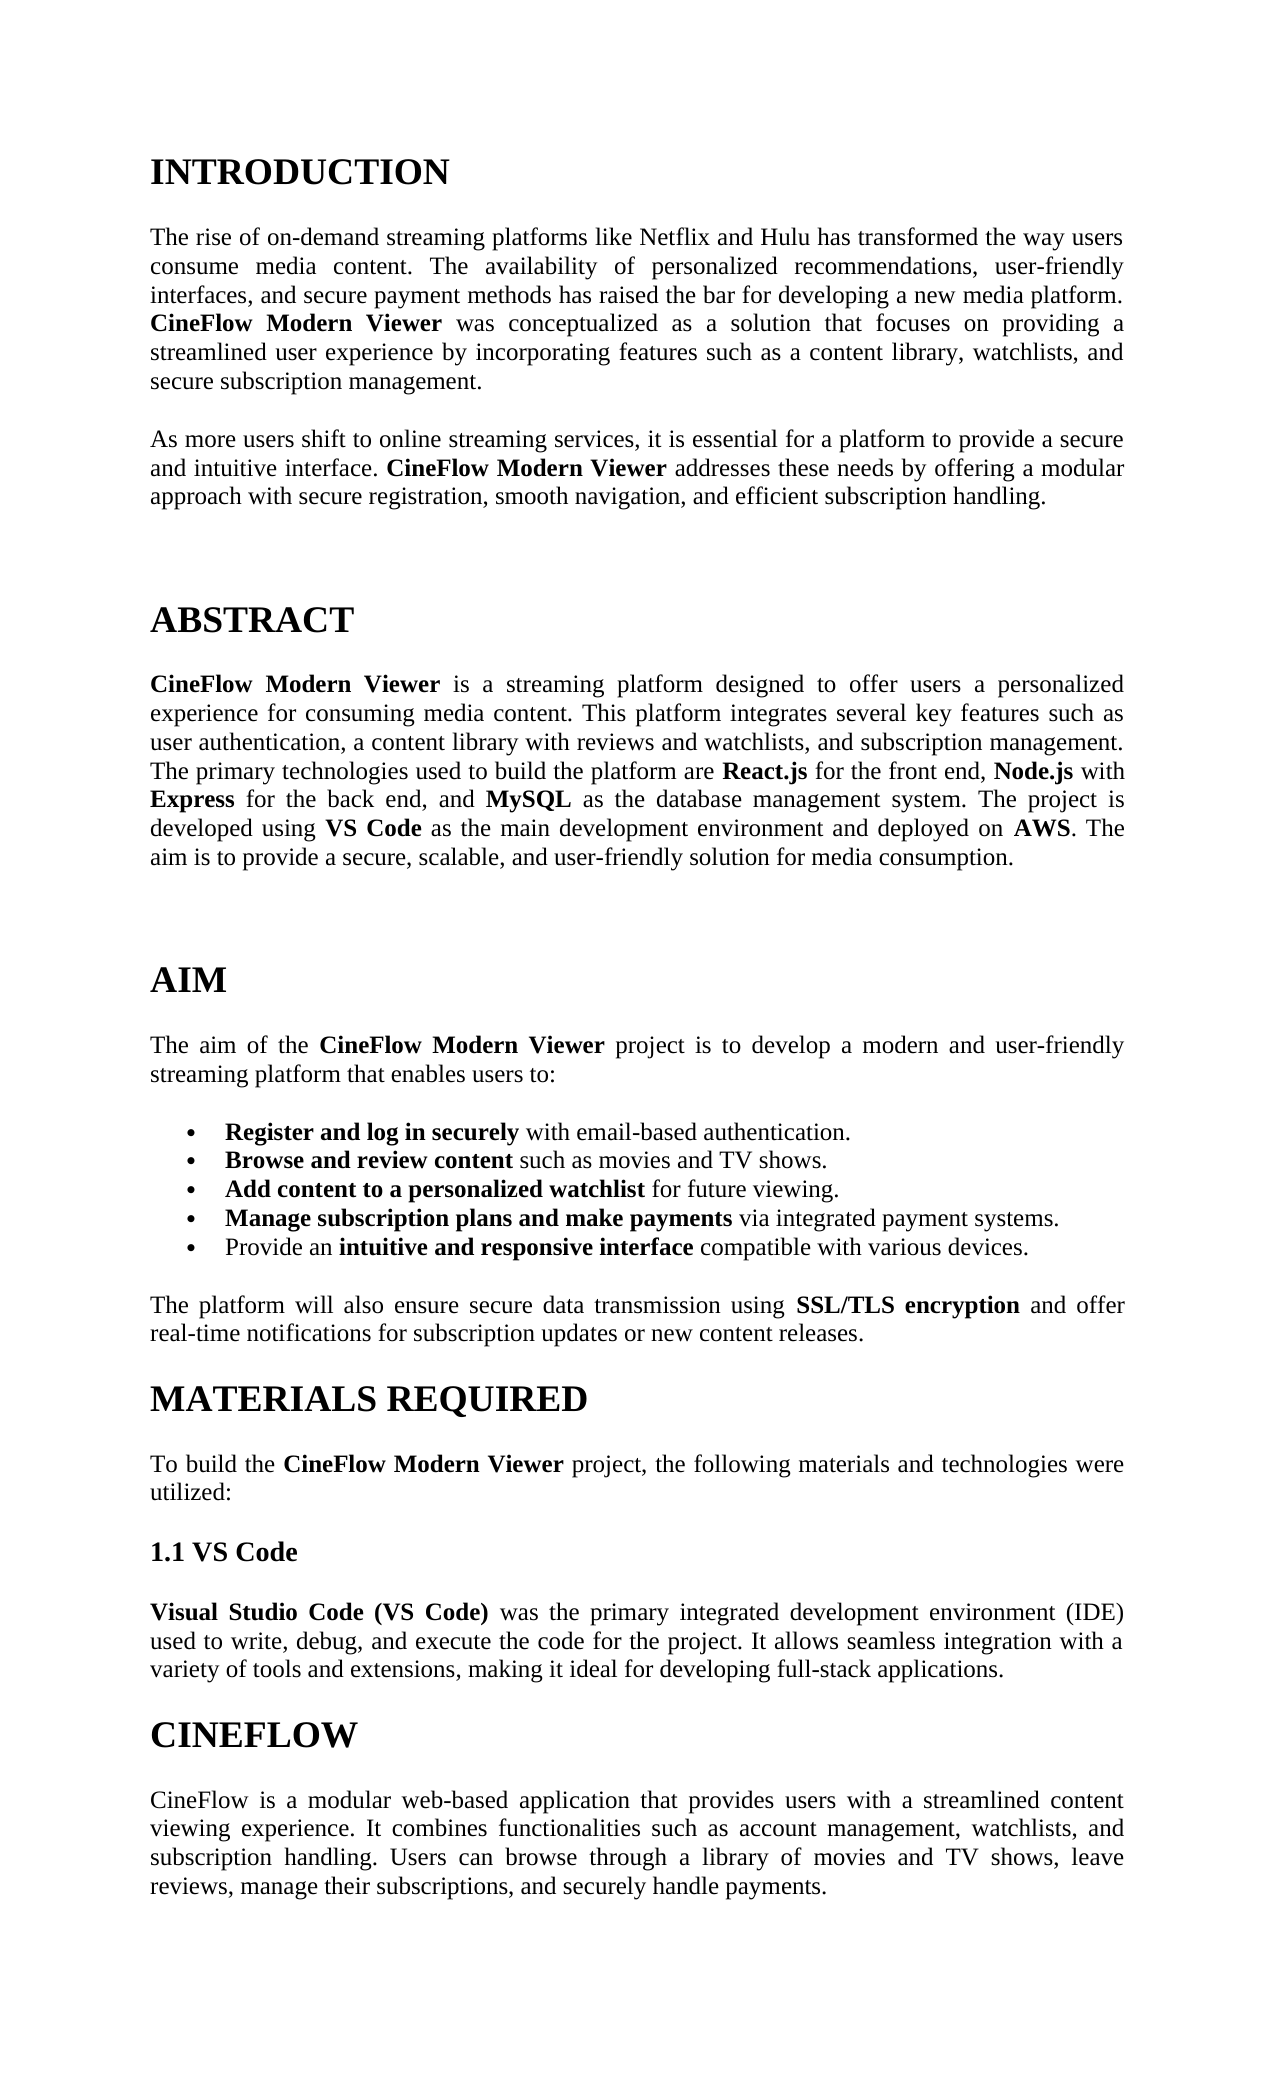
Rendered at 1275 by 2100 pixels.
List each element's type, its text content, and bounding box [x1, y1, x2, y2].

list Add content to a personalized watchlist for future viewing. [187, 1174, 1125, 1203]
text The rise of on-demand streaming platforms like Netflix and Hulu has transformed the way users consume media content. The availability of personalized recommendations, user-friendly interfaces, and secure payment methods has raised the bar for developing a new media platform. CineFlow Modern Viewer was conceptualized as a solution that focuses on providing a streamlined user experience by incorporating features such as a content library, watchlists, and secure subscription management. [150, 222, 1125, 395]
text To build the CineFlow Modern Viewer project, the following materials and technologies were utilized: [150, 1449, 1125, 1506]
text AIM [150, 958, 1125, 1001]
list Manage subscription plans and make payments via integrated payment systems. [187, 1203, 1125, 1232]
text MATERIALS REQUIRED [150, 1376, 1125, 1419]
text ABSTRACT [150, 597, 1125, 640]
text CINEFLOW [150, 1712, 1125, 1756]
text CineFlow Modern Viewer is a streaming platform designed to offer users a personalized experience for consuming media content. This platform integrates several key features such as user authentication, a content library with reviews and watchlists, and subscription management. The primary technologies used to build the platform are React.js for the front end, Node.js with Express for the back end, and MySQL as the database management system. The project is developed using VS Code as the main development environment and deployed on AWS. The aim is to provide a secure, scalable, and user-friendly solution for media consumption. [150, 669, 1125, 871]
list Register and log in securely with email-based authentication. [187, 1117, 1125, 1146]
text Visual Studio Code (VS Code) was the primary integrated development environment (IDE) used to write, debug, and execute the code for the project. It allows seamless integration with a variety of tools and extensions, making it ideal for developing full-stack applications. [150, 1597, 1125, 1683]
list Provide an intuitive and responsive interface compatible with various devices. [187, 1232, 1125, 1261]
list Browse and review content such as movies and TV shows. [187, 1146, 1125, 1174]
text As more users shift to online streaming services, it is essential for a platform to provide a secure and intuitive interface. CineFlow Modern Viewer addresses these needs by offering a modular approach with secure registration, smooth navigation, and efficient subscription handling. [150, 424, 1125, 510]
text The aim of the CineFlow Modern Viewer project is to develop a modern and user-friendly streaming platform that enables users to: [150, 1030, 1125, 1088]
text INTRODUCTION [150, 150, 1125, 193]
text 1.1 VS Code [150, 1535, 1125, 1568]
text CineFlow is a modular web-based application that provides users with a streamlined content viewing experience. It combines functionalities such as account management, watchlists, and subscription handling. Users can browse through a library of movies and TV shows, leave reviews, manage their subscriptions, and securely handle payments. [150, 1785, 1125, 1900]
text The platform will also ensure secure data transmission using SSL/TLS encryption and offer real-time notifications for subscription updates or new content releases. [150, 1290, 1125, 1347]
